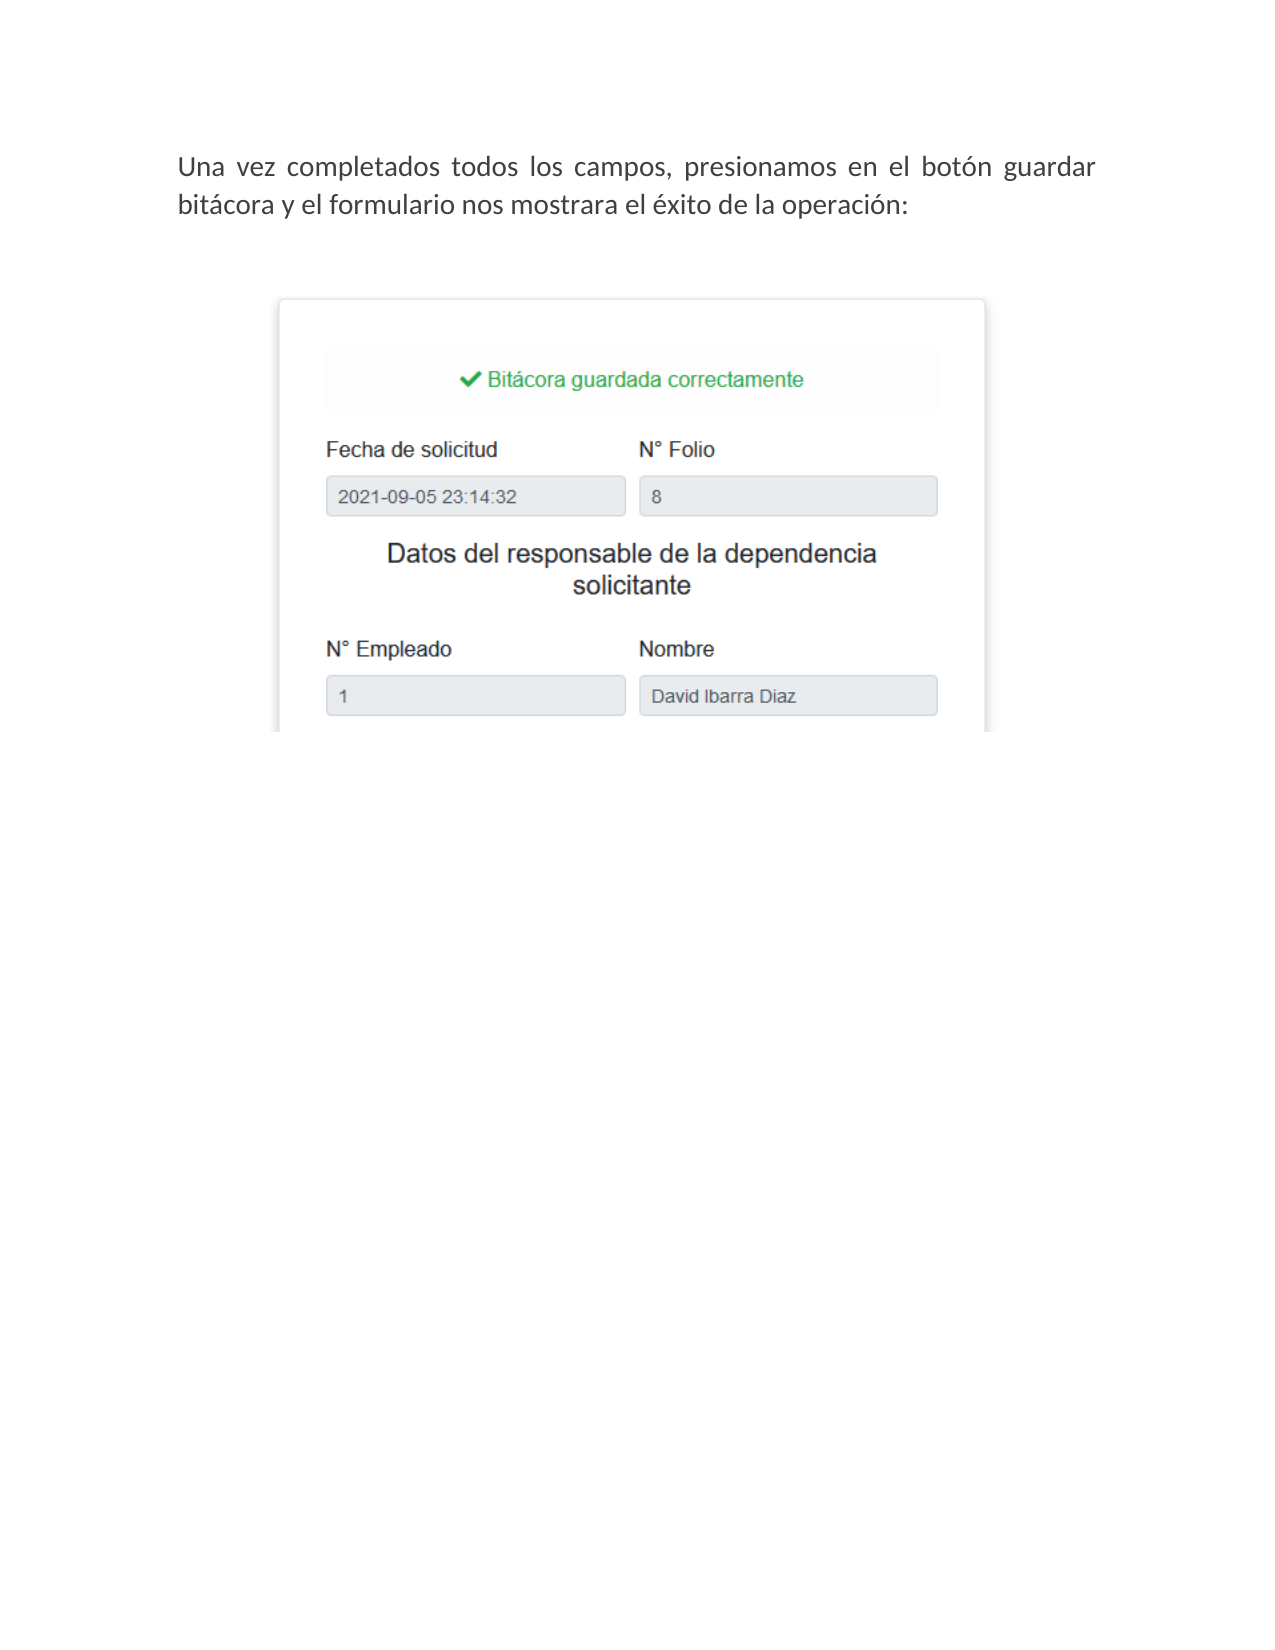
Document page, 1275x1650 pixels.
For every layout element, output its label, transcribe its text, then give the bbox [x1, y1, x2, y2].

picture [269, 296, 1006, 732]
text Una vez completados todos los campos, presionamos en el botón guardar bitácora y el formulario nos mostrara el éxito de la operación: [177, 148, 1098, 222]
